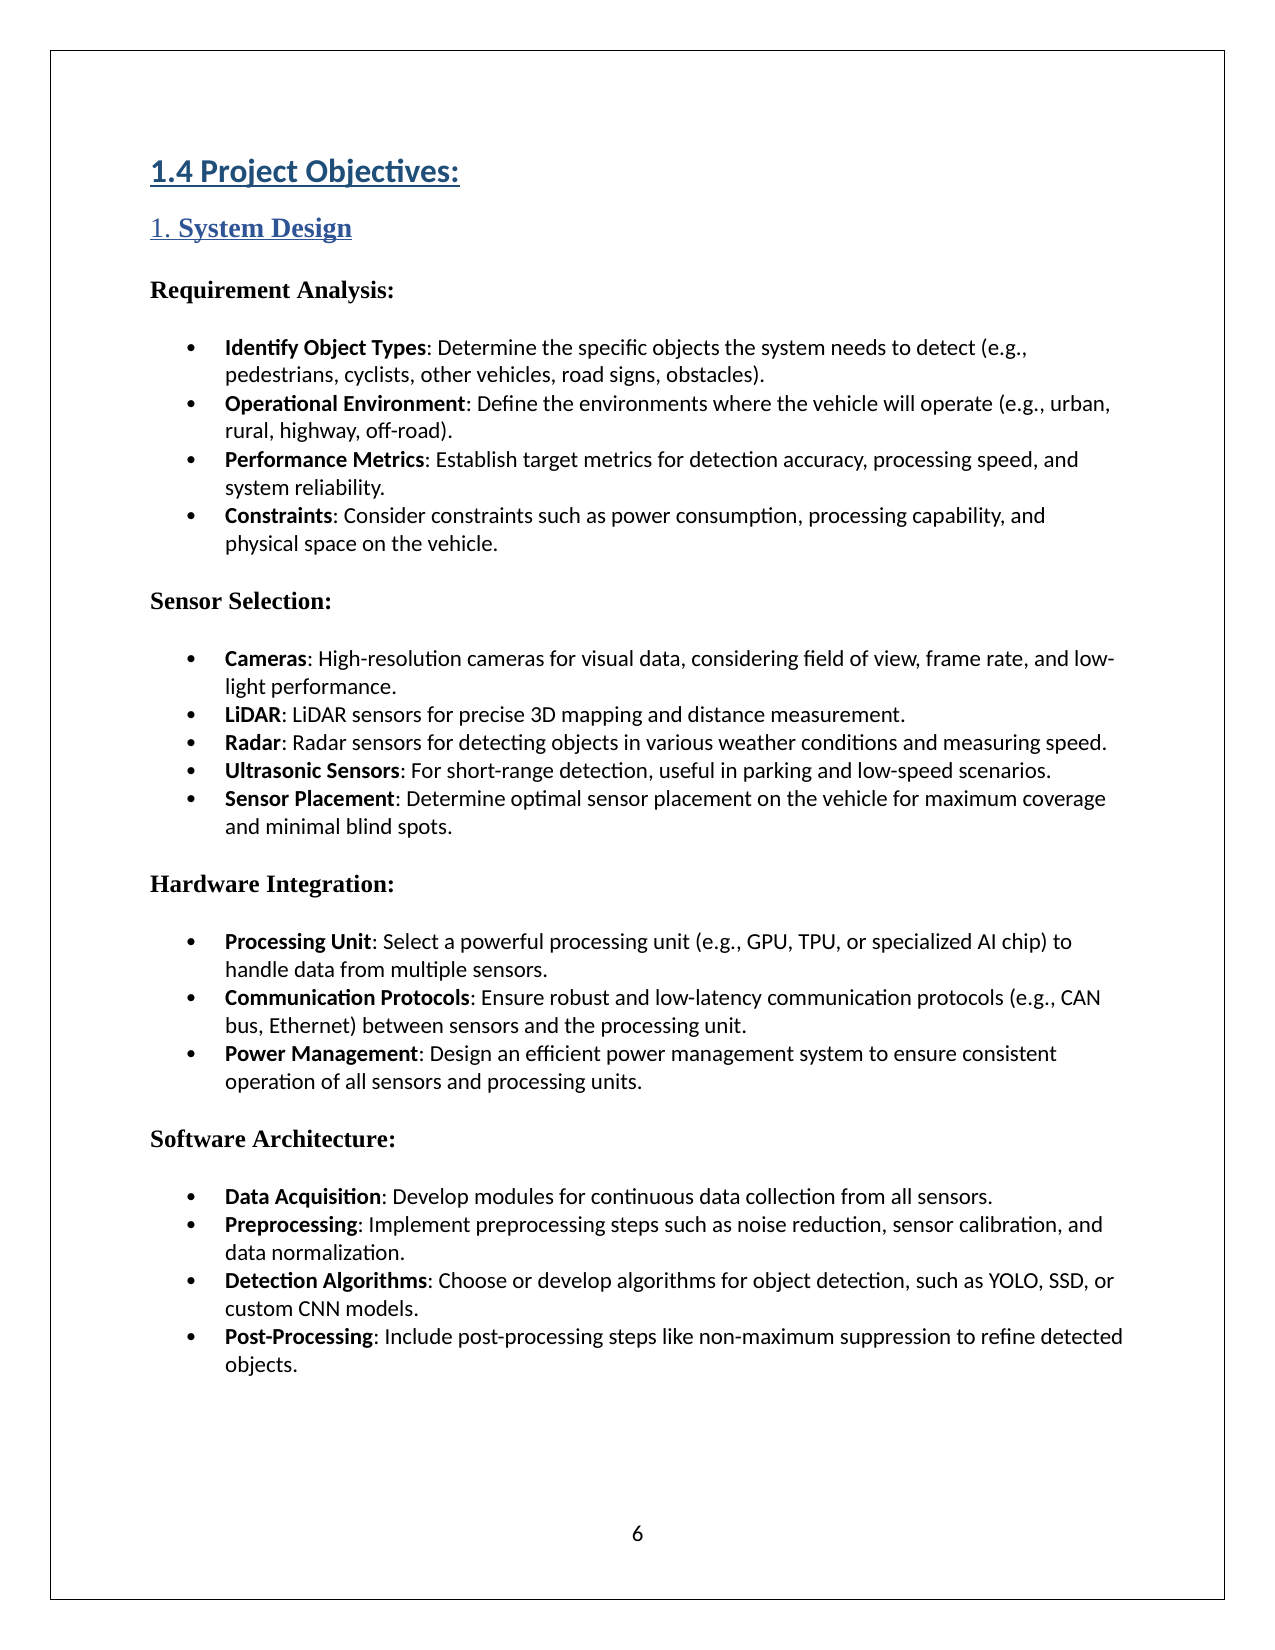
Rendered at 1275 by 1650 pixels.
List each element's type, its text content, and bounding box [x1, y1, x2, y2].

text 1.4 Project Objectives: [150, 150, 1125, 191]
subtitle 1. System Design [150, 211, 1125, 243]
list LiDAR: LiDAR sensors for precise 3D mapping and distance measurement. [187, 700, 1125, 728]
text Hardware Integration: [150, 869, 1125, 898]
text Requirement Analysis: [150, 275, 1125, 303]
list Identify Object Types: Determine the specific objects the system needs to detect (e.g., pedestrians, cyclists, other vehicles, road signs, obstacles). [187, 333, 1125, 389]
list Preprocessing: Implement preprocessing steps such as noise reduction, sensor calibration, and data normalization. [187, 1210, 1125, 1266]
text Software Architecture: [150, 1124, 1125, 1153]
list Cameras: High-resolution cameras for visual data, considering field of view, frame rate, and low-light performance. [187, 644, 1125, 700]
list Ultrasonic Sensors: For short-range detection, useful in parking and low-speed scenarios. [187, 756, 1125, 784]
list Processing Unit: Select a powerful processing unit (e.g., GPU, TPU, or specialized AI chip) to handle data from multiple sensors. [187, 927, 1125, 983]
list Power Management: Design an efficient power management system to ensure consistent operation of all sensors and processing units. [187, 1039, 1125, 1095]
list Constraints: Consider constraints such as power consumption, processing capability, and physical space on the vehicle. [187, 501, 1125, 557]
list Detection Algorithms: Choose or develop algorithms for object detection, such as YOLO, SSD, or custom CNN models. [187, 1266, 1125, 1322]
list Post-Processing: Include post-processing steps like non-maximum suppression to refine detected objects. [187, 1322, 1125, 1378]
list Performance Metrics: Establish target metrics for detection accuracy, processing speed, and system reliability. [187, 445, 1125, 501]
list Radar: Radar sensors for detecting objects in various weather conditions and measuring speed. [187, 728, 1125, 756]
list Sensor Placement: Determine optimal sensor placement on the vehicle for maximum coverage and minimal blind spots. [187, 784, 1125, 840]
text Sensor Selection: [150, 586, 1125, 615]
list Communication Protocols: Ensure robust and low-latency communication protocols (e.g., CAN bus, Ethernet) between sensors and the processing unit. [187, 983, 1125, 1039]
list Operational Environment: Define the environments where the vehicle will operate (e.g., urban, rural, highway, off-road). [187, 389, 1125, 445]
list Data Acquisition: Develop modules for continuous data collection from all sensors. [187, 1182, 1125, 1210]
